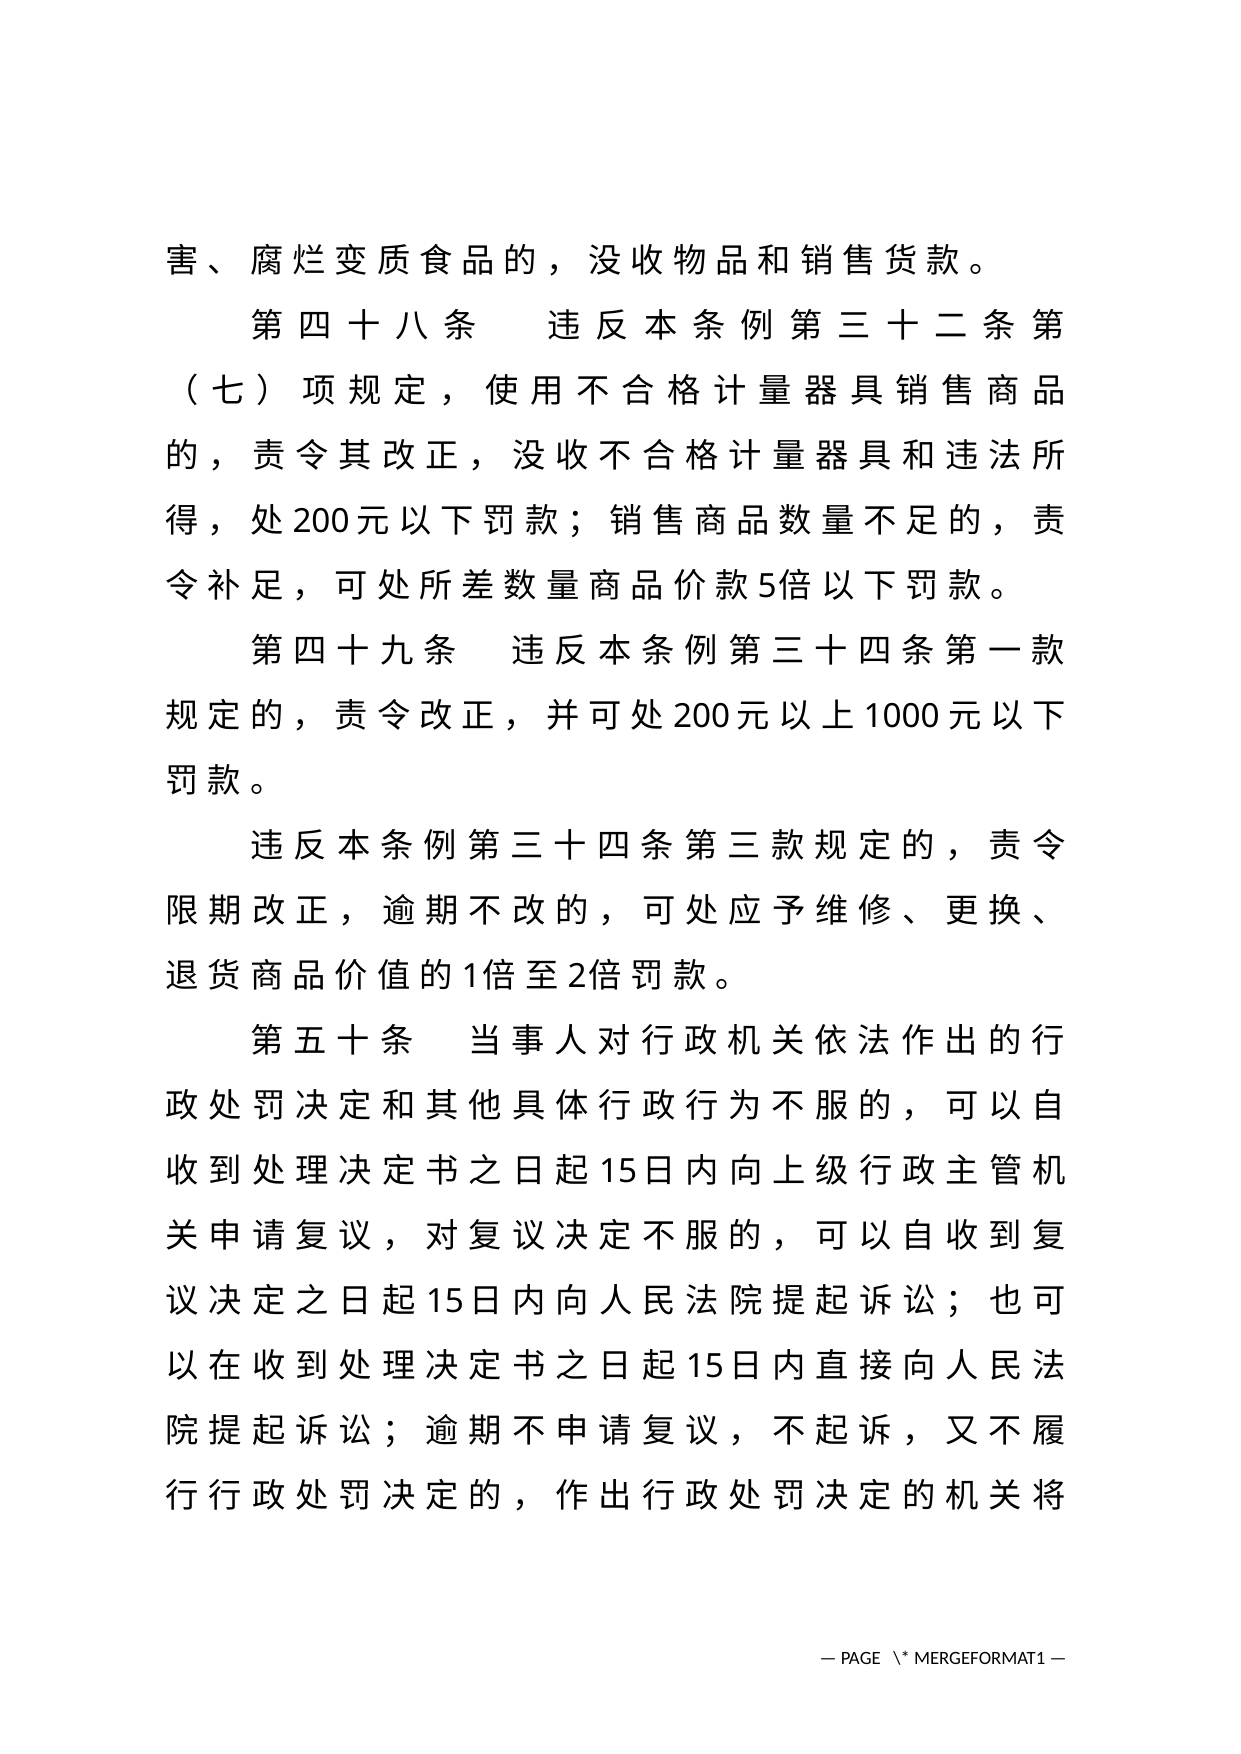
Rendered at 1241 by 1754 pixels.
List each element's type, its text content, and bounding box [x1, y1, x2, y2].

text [165, 1006, 1075, 1526]
text 违反本条例第三十四条第三款规定的，责令限期改正，逾期不改的，可处应予维修、更换、退货商品价值的1倍至2倍罚款。 [165, 811, 1075, 1006]
text 第四十八条 违反本条例第三十二条第（七）项规定，使用不合格计量器具销售商品的，责令其改正，没收不合格计量器具和违法所得，处200元以下罚款；销售商品数量不足的，责令补足，可处所差数量商品价款5倍以下罚款。 [165, 291, 1075, 616]
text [165, 226, 1075, 291]
text 第四十九条 违反本条例第三十四条第一款规定的，责令改正，并可处200元以上1000元以下罚款。 [165, 616, 1075, 811]
